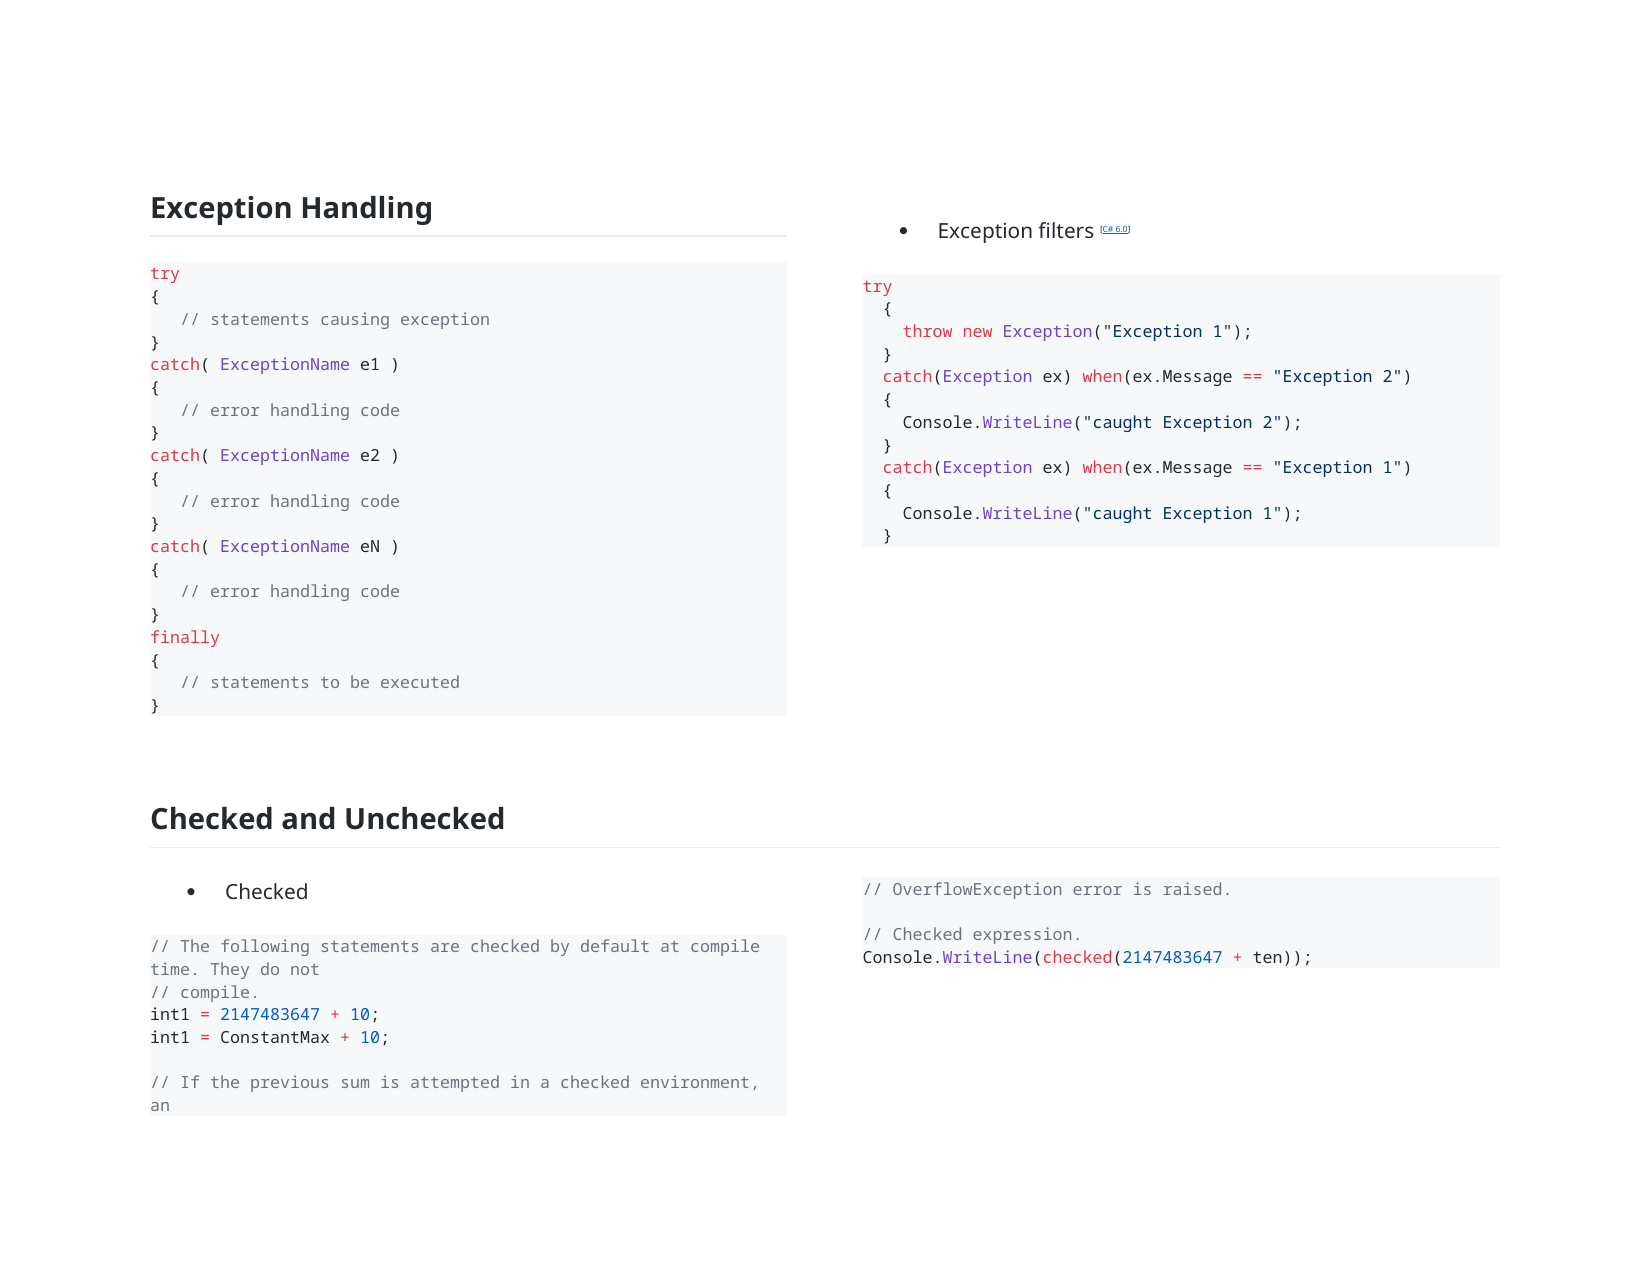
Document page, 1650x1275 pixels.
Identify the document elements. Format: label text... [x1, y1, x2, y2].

list Exception filters [C# 6.0] [900, 217, 1500, 245]
text } [862, 524, 1500, 547]
text { [150, 466, 787, 489]
text Console.WriteLine("caught Exception 2"); [862, 411, 1500, 433]
text // OverflowException error is raised. [862, 877, 1500, 900]
text throw new Exception("Exception 1"); [862, 320, 1500, 342]
text } [862, 433, 1500, 456]
text // If the previous sum is attempted in a checked environment, an [150, 1071, 787, 1116]
text { [862, 388, 1500, 411]
text Checked and Unchecked [150, 798, 1500, 847]
text // statements causing exception [150, 307, 787, 330]
text catch( ExceptionName e1 ) [150, 353, 787, 376]
text { [150, 557, 787, 580]
text } [150, 330, 787, 353]
text { [862, 479, 1500, 501]
text } [150, 421, 787, 444]
text // error handling code [150, 580, 787, 603]
text { [862, 297, 1500, 320]
text catch(Exception ex) when(ex.Message == "Exception 2") [862, 365, 1500, 388]
text // compile. [150, 980, 787, 1003]
text catch(Exception ex) when(ex.Message == "Exception 1") [862, 456, 1500, 479]
text } [150, 603, 787, 625]
text { [150, 285, 787, 307]
text // error handling code [150, 489, 787, 512]
text { [150, 648, 787, 671]
text Console.WriteLine(checked(2147483647 + ten)); [862, 945, 1500, 968]
list Checked [187, 877, 787, 906]
text { [150, 376, 787, 398]
text try [862, 274, 1500, 297]
text // Checked expression. [862, 923, 1500, 945]
text catch( ExceptionName eN ) [150, 534, 787, 557]
text } [150, 693, 787, 716]
text catch( ExceptionName e2 ) [150, 444, 787, 466]
text int1 = 2147483647 + 10; [150, 1003, 787, 1026]
text finally [150, 625, 787, 648]
text } [150, 512, 787, 534]
text // statements to be executed [150, 671, 787, 693]
text // The following statements are checked by default at compile time. They do not [150, 935, 787, 980]
text // error handling code [150, 398, 787, 421]
text } [862, 342, 1500, 365]
text Exception Handling [150, 187, 787, 235]
text Console.WriteLine("caught Exception 1"); [862, 501, 1500, 524]
text try [150, 262, 787, 285]
text int1 = ConstantMax + 10; [150, 1026, 787, 1048]
